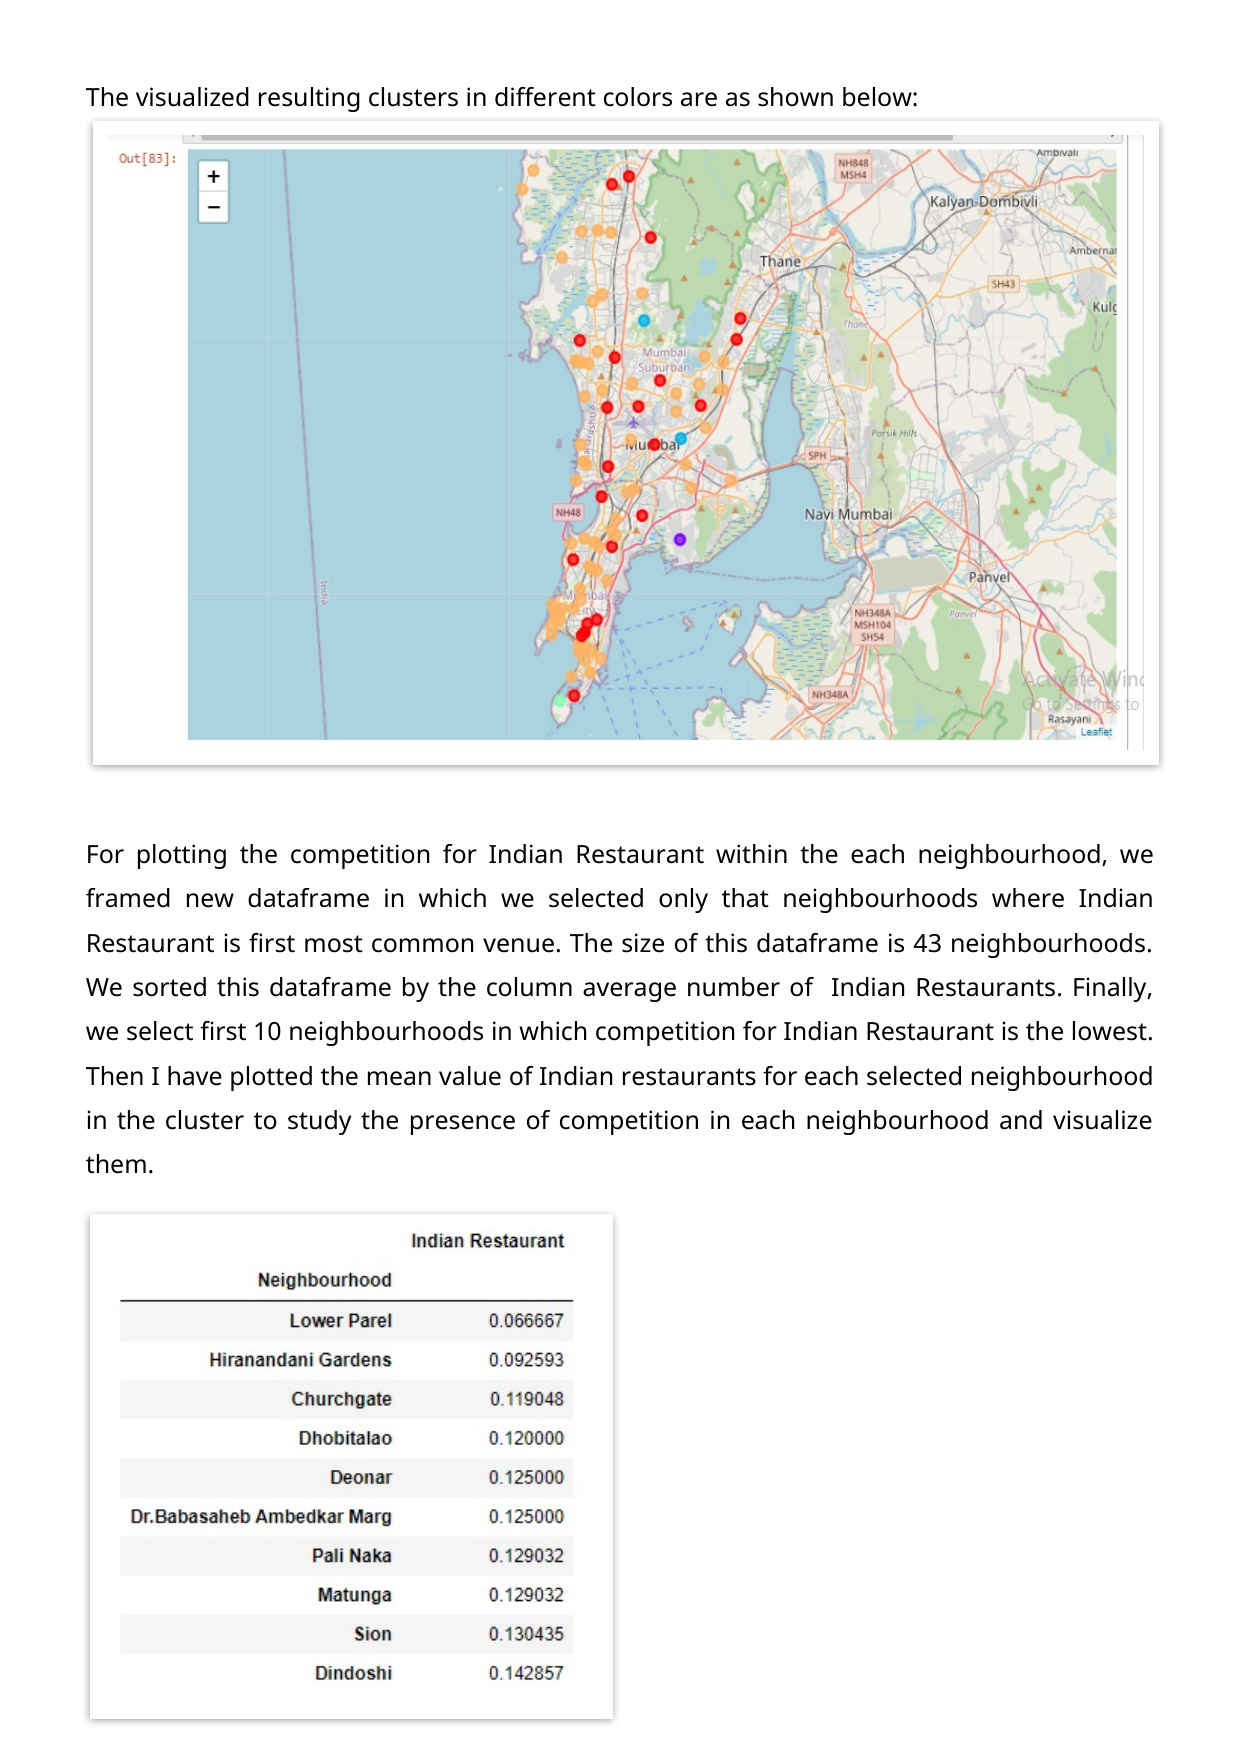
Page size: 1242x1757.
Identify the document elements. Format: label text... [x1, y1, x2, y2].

text The visualized resulting clusters in different colors are as shown below: [86, 79, 1156, 113]
picture [104, 1229, 598, 1704]
picture [107, 135, 1144, 750]
